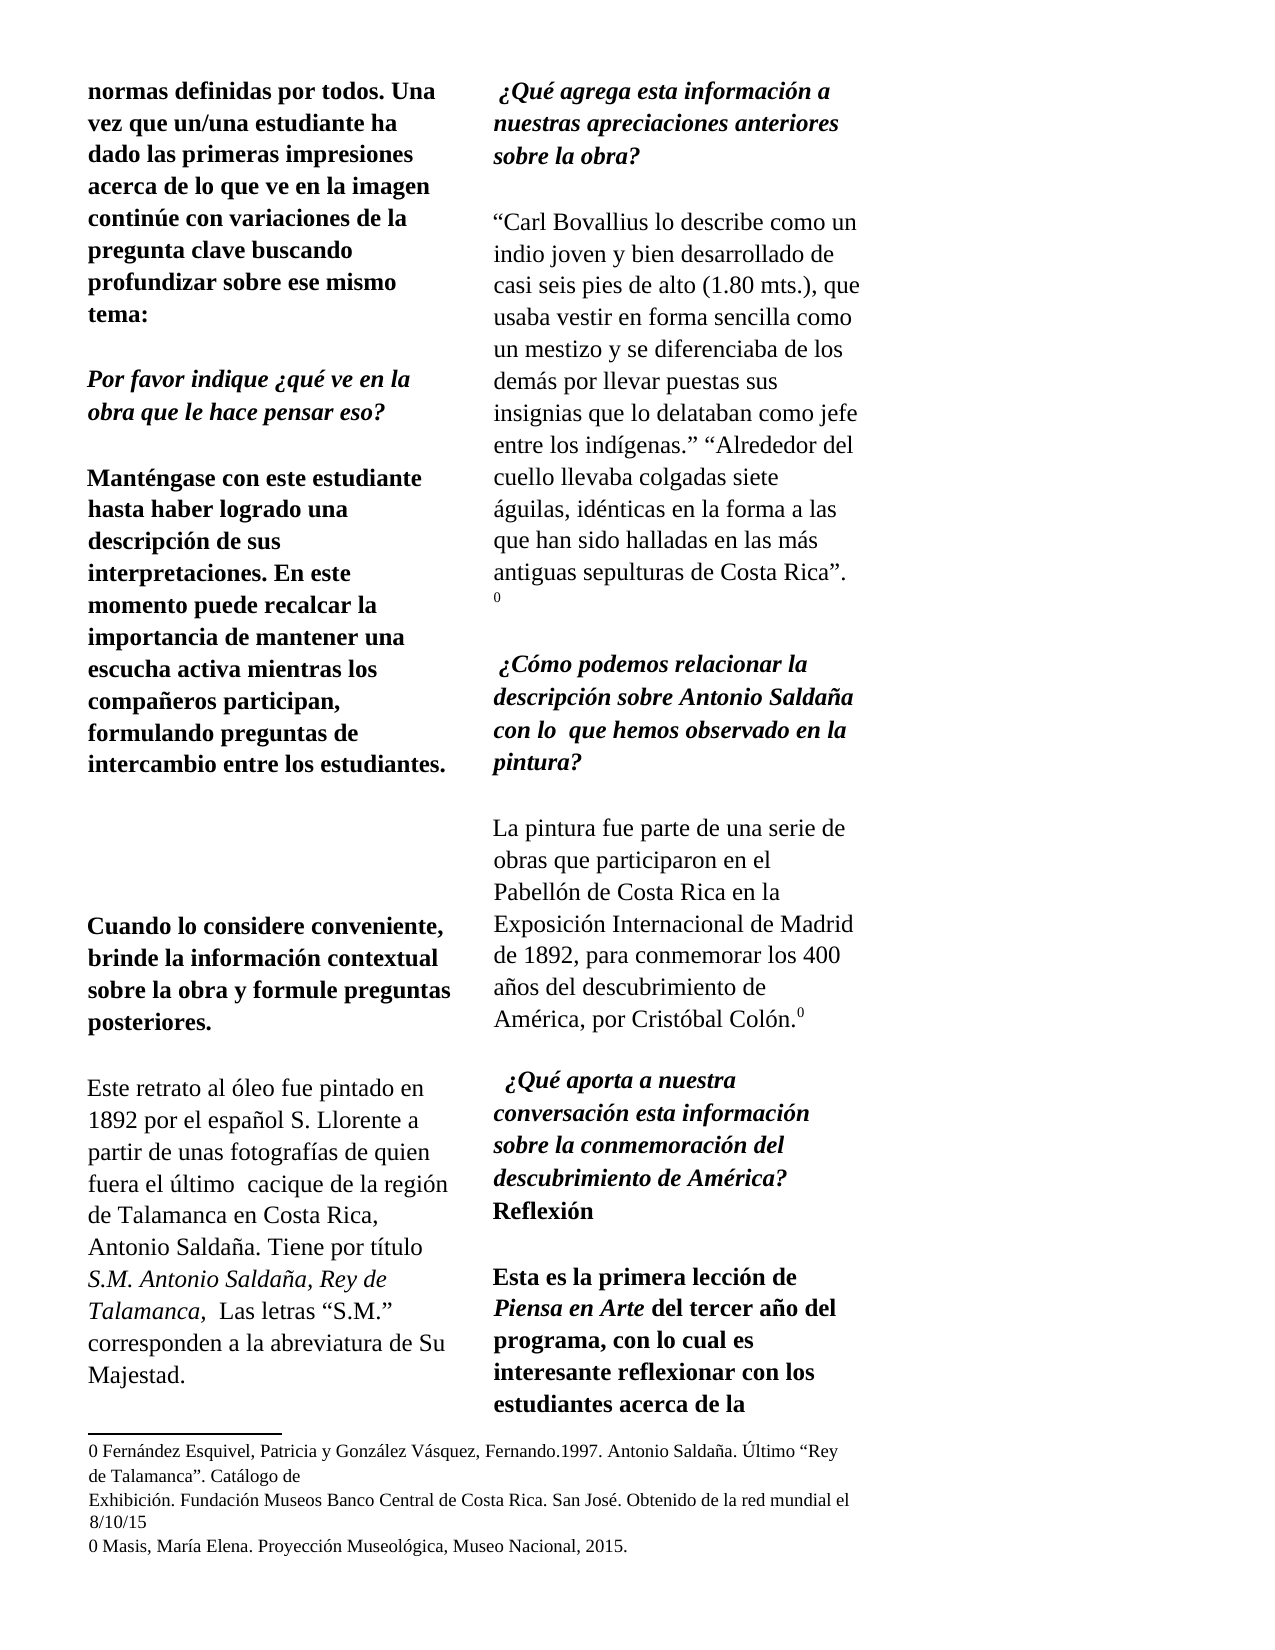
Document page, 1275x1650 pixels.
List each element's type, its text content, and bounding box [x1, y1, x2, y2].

text “Carl Bovallius lo describe como un indio joven y bien desarrollado de casi seis pies de alto (1.80 mts.), que usaba vestir en forma sencilla como un mestizo y se diferenciaba de los demás por llevar puestas sus insignias que lo delataban como jefe entre los indígenas.” “Alrededor del cuello llevaba colgadas siete águilas, idénticas en la forma a las que han sido halladas en las más antiguas sepulturas de Costa Rica”. [492, 207, 860, 618]
text ¿Qué aporta a nuestra conversación esta información sobre la conmemoración del descubrimiento de América? [492, 1065, 859, 1192]
text Manténgase con este estudiante hasta haber logrado una descripción de sus interpretaciones. En este momento puede recalcar la importancia de mantener una escucha activa mientras los compañeros participan, formulando preguntas de intercambio entre los estudiantes. [87, 463, 454, 778]
text Este retrato al óleo fue pintado en 1892 por el español S. Llorente a partir de unas fotografías de quien fuera el último cacique de la región de Talamanca en Costa Rica, Antonio Saldaña. Tiene por título S.M. Antonio Saldaña, Rey de Talamanca, Las letras “S.M.” corresponden a la abreviatura de Su Majestad. [87, 1073, 454, 1389]
text ¿Qué agrega esta información a nuestras apreciaciones anteriores sobre la obra? [492, 76, 859, 170]
text La pintura fue parte de una serie de obras que participaron en el Pabellón de Costa Rica en la Exposición Internacional de Madrid de 1892, para conmemorar los 400 años del descubrimiento de América, por Cristóbal Colón. [492, 813, 860, 1033]
text ¿Cómo podemos relacionar la descripción sobre Antonio Saldaña con lo que hemos observado en la pintura? [492, 649, 859, 776]
text Por favor indique ¿qué ve en la obra que le hace pensar eso? [87, 364, 453, 426]
text Reflexión [492, 1196, 860, 1225]
text Cuando lo considere conveniente, brinde la información contextual sobre la obra y formule preguntas posteriores. [87, 911, 454, 1036]
